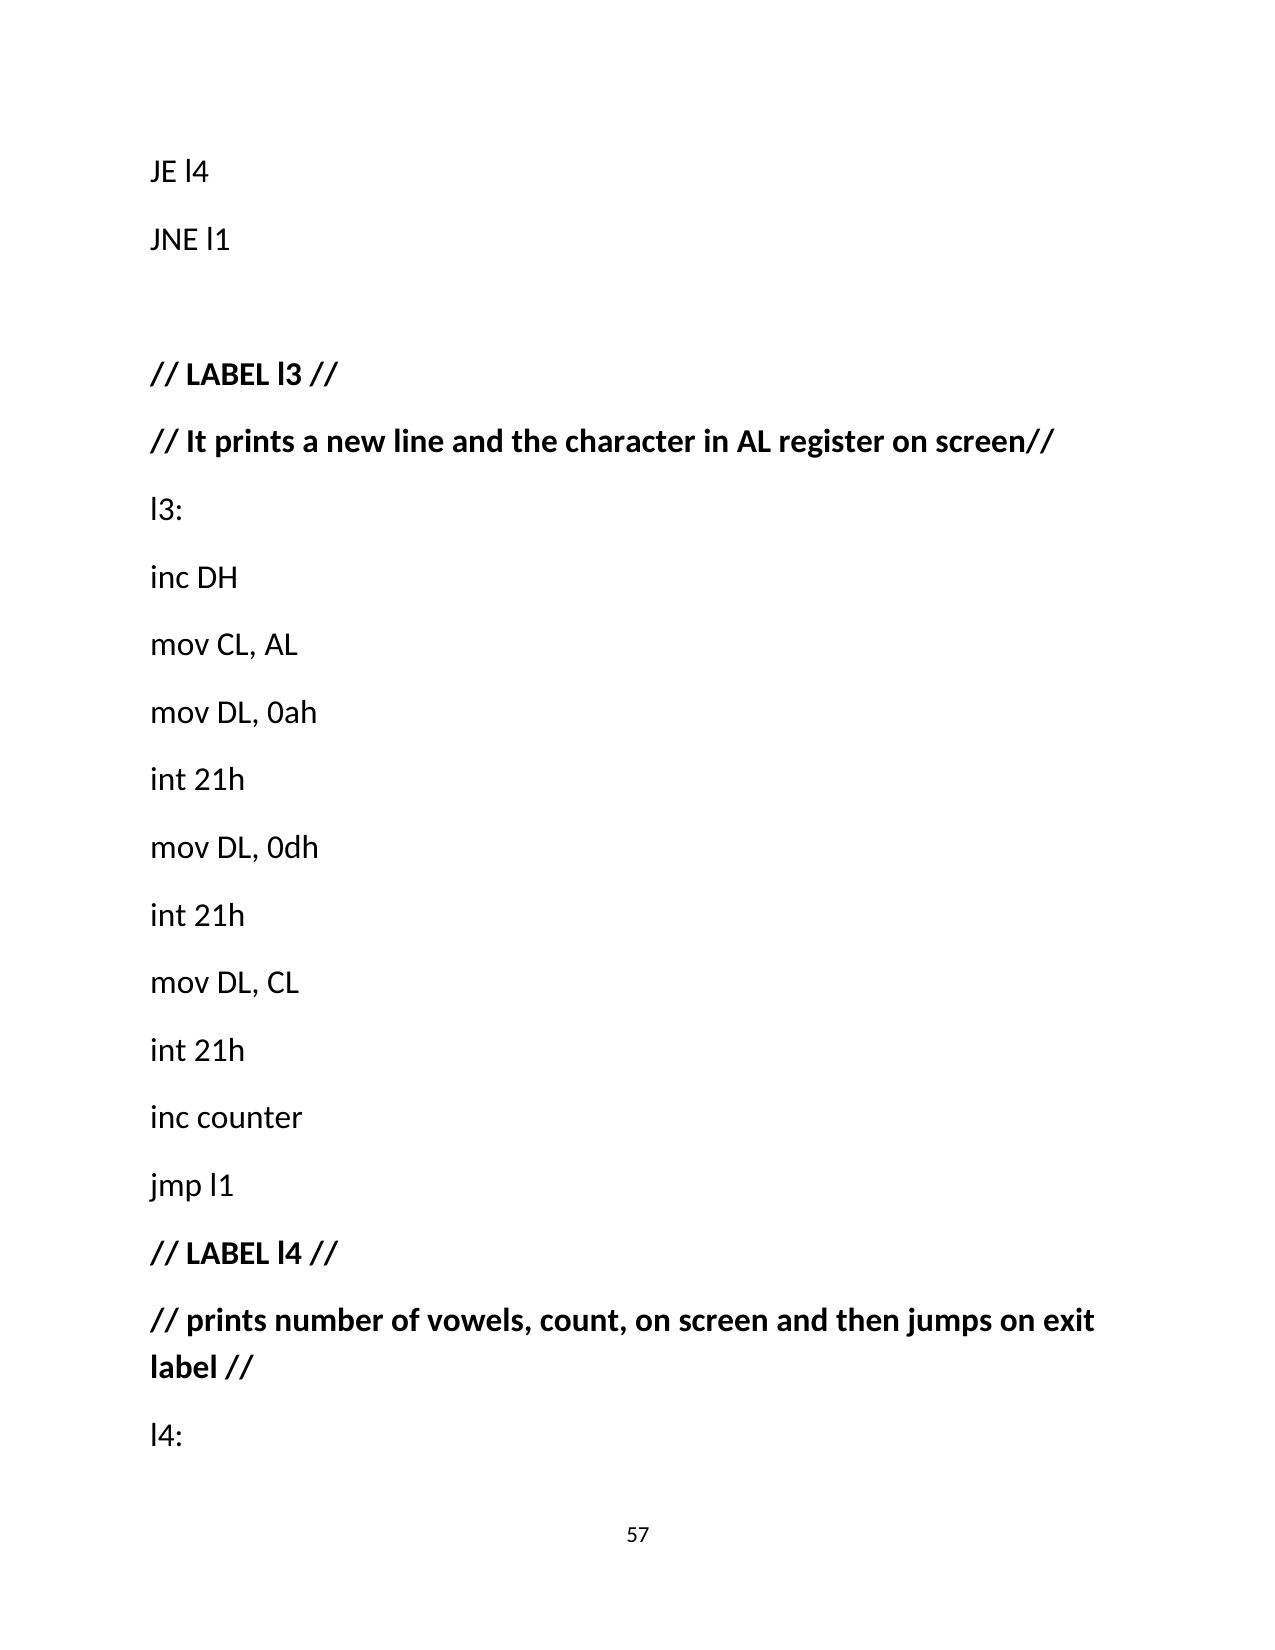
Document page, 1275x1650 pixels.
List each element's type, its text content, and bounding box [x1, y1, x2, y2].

text l4: [150, 1414, 1125, 1454]
text mov DL, 0ah [150, 691, 1125, 732]
text JNE l1 [150, 218, 1125, 258]
text inc DH [150, 556, 1125, 596]
text int 21h [150, 1029, 1125, 1069]
text jmp l1 [150, 1164, 1125, 1205]
text // LABEL l4 // [150, 1232, 1125, 1272]
text // It prints a new line and the character in AL register on screen// [150, 420, 1125, 461]
text inc counter [150, 1096, 1125, 1137]
text // prints number of vowels, count, on screen and then jumps on exit label // [150, 1299, 1125, 1387]
text l3: [150, 488, 1125, 529]
text int 21h [150, 894, 1125, 934]
text int 21h [150, 758, 1125, 799]
text mov DL, CL [150, 961, 1125, 1002]
text mov CL, AL [150, 623, 1125, 664]
text JE l4 [150, 150, 1125, 191]
text // LABEL l3 // [150, 353, 1125, 393]
text mov DL, 0dh [150, 826, 1125, 867]
